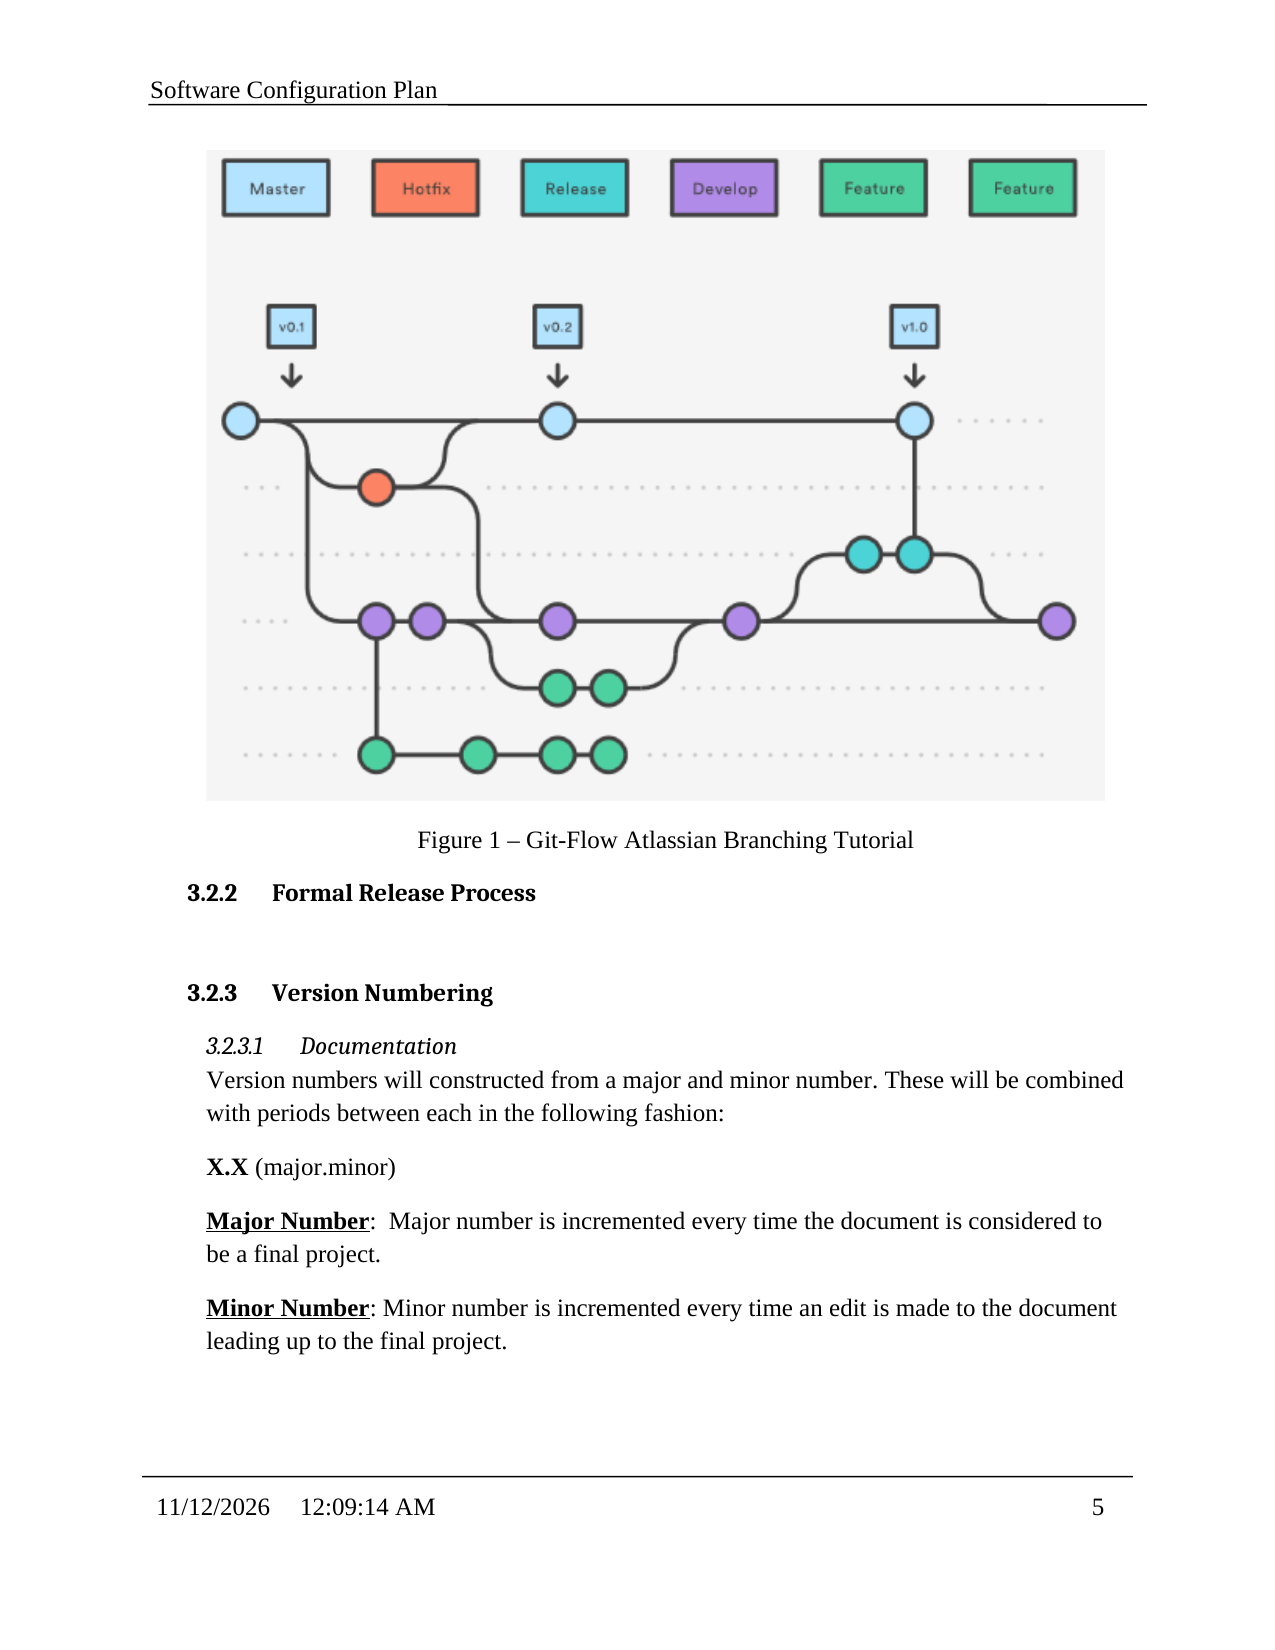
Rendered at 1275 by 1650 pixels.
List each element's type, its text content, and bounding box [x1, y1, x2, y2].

subtitle Formal Release Process [187, 879, 1125, 908]
text Minor Number: Minor number is incremented every time an edit is made to the document leading up to the final project. [206, 1293, 1125, 1355]
subtitle Documentation [206, 1032, 1125, 1061]
text Figure 1 – Git-Flow Atlassian Branching Tutorial [206, 825, 1125, 854]
text X.X (major.minor) [206, 1152, 1125, 1181]
text Version numbers will constructed from a major and minor number. These will be combined with periods between each in the following fashion: [206, 1065, 1125, 1127]
subtitle Version Numbering [187, 978, 1125, 1007]
picture [206, 150, 1105, 801]
text Major Number: Major number is incremented every time the document is considered to be a final project. [206, 1206, 1125, 1268]
